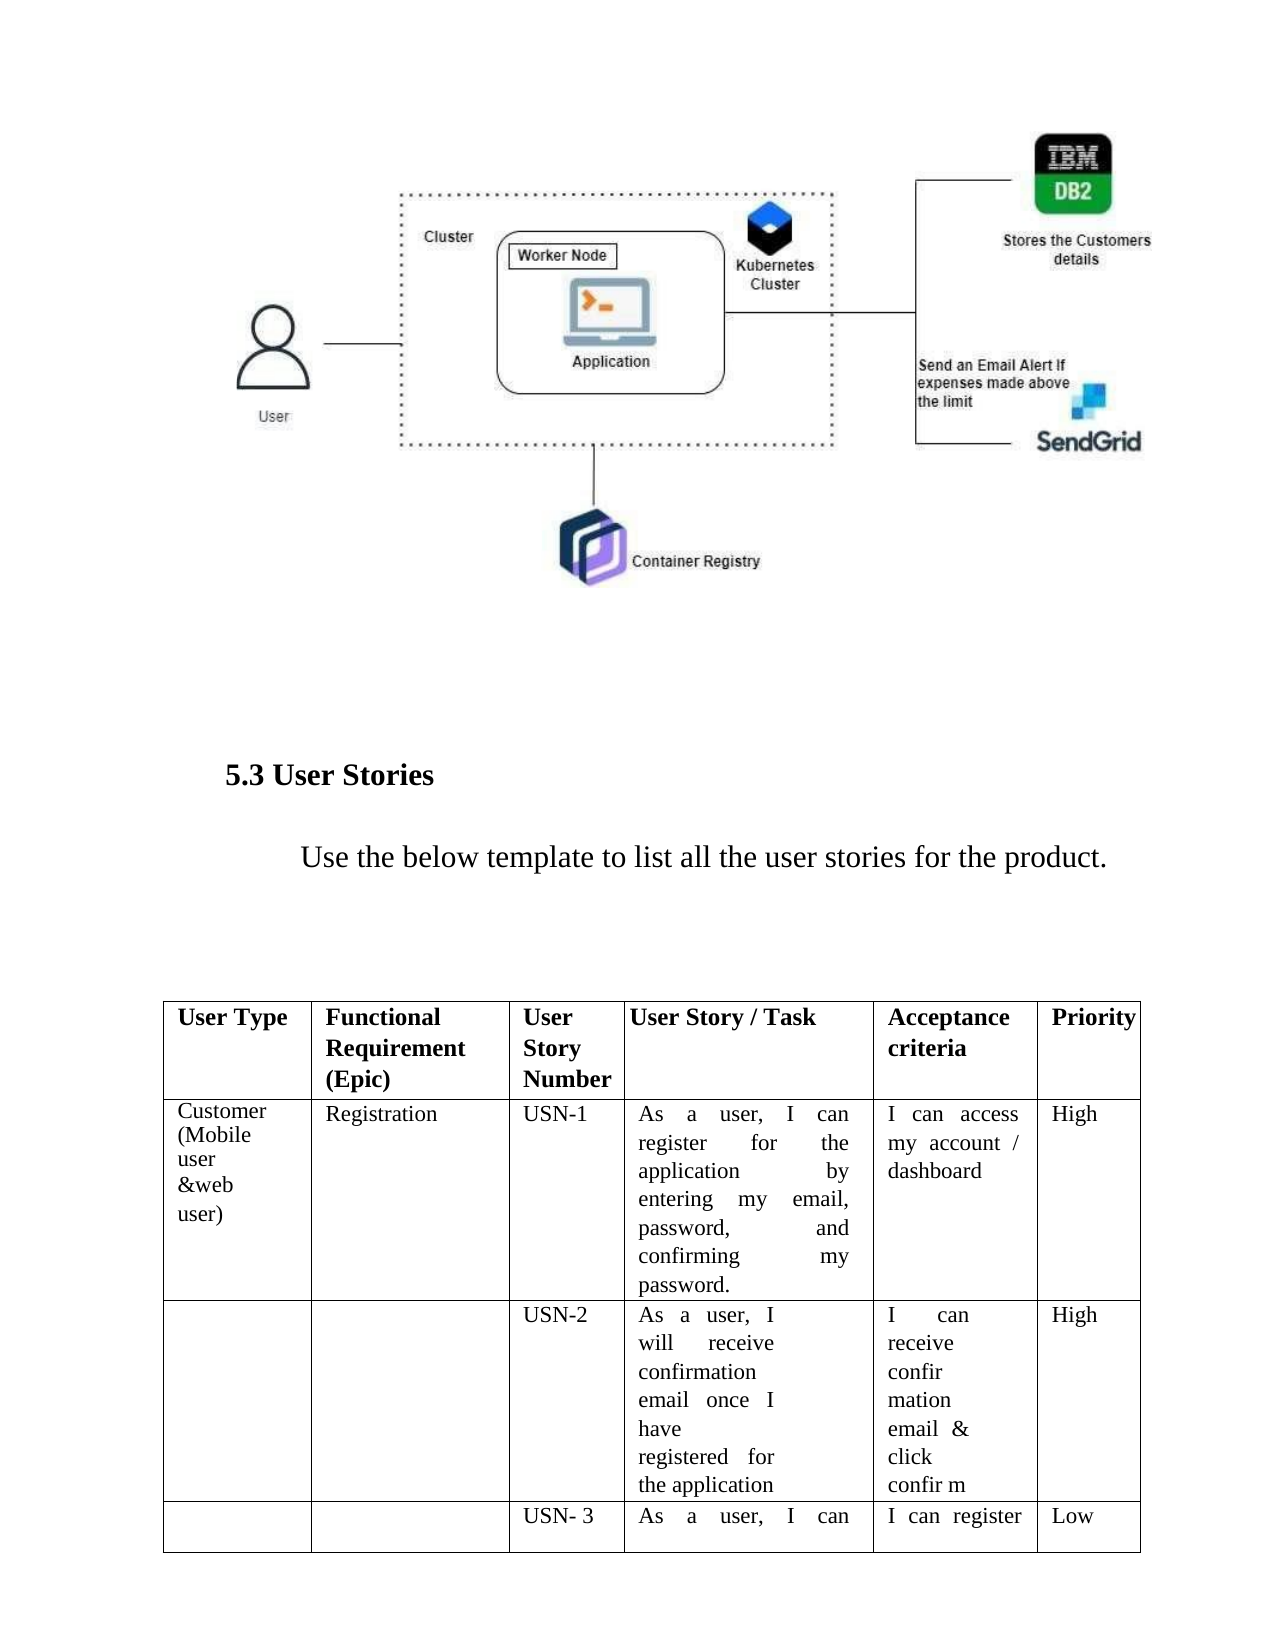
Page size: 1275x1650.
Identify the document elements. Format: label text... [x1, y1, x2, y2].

table_cell USN- 3 [510, 1502, 624, 1552]
table_header User Story Number [510, 1002, 624, 1099]
table_cell I can receive confir mation email & click confir m [874, 1301, 1037, 1501]
table_cell USN-2 [510, 1301, 624, 1501]
table_header Acceptance criteria [874, 1002, 1037, 1099]
table_cell High [1038, 1301, 1140, 1501]
table_cell [164, 1502, 311, 1552]
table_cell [625, 1502, 873, 1552]
table_cell Registration [312, 1100, 509, 1300]
table_cell [312, 1502, 509, 1552]
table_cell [874, 1502, 1037, 1552]
picture [236, 131, 1152, 588]
table_cell [164, 1301, 311, 1501]
table_cell Customer (Mobile user &web user) [164, 1100, 311, 1300]
table_header Priority [1038, 1002, 1140, 1099]
table_cell As a user, I can register for the application by entering my email, password, and confirming my password. [625, 1100, 873, 1300]
table_header Functional Requirement (Epic) [312, 1002, 509, 1099]
subtitle 5.3 User Stories [225, 756, 1125, 792]
table_cell [312, 1301, 509, 1501]
table_cell I can access my account / dashboard [874, 1100, 1037, 1300]
text Use the below template to list all the user stories for the product. [300, 839, 1125, 875]
table_cell High [1038, 1100, 1140, 1300]
table_header User Type [164, 1002, 311, 1099]
table_cell USN-1 [510, 1100, 624, 1300]
table_cell Low [1038, 1502, 1140, 1552]
table_header User Story / Task [625, 1002, 873, 1099]
table_cell As a user, I will receive confirmation email once I have registered for the application [625, 1301, 873, 1501]
